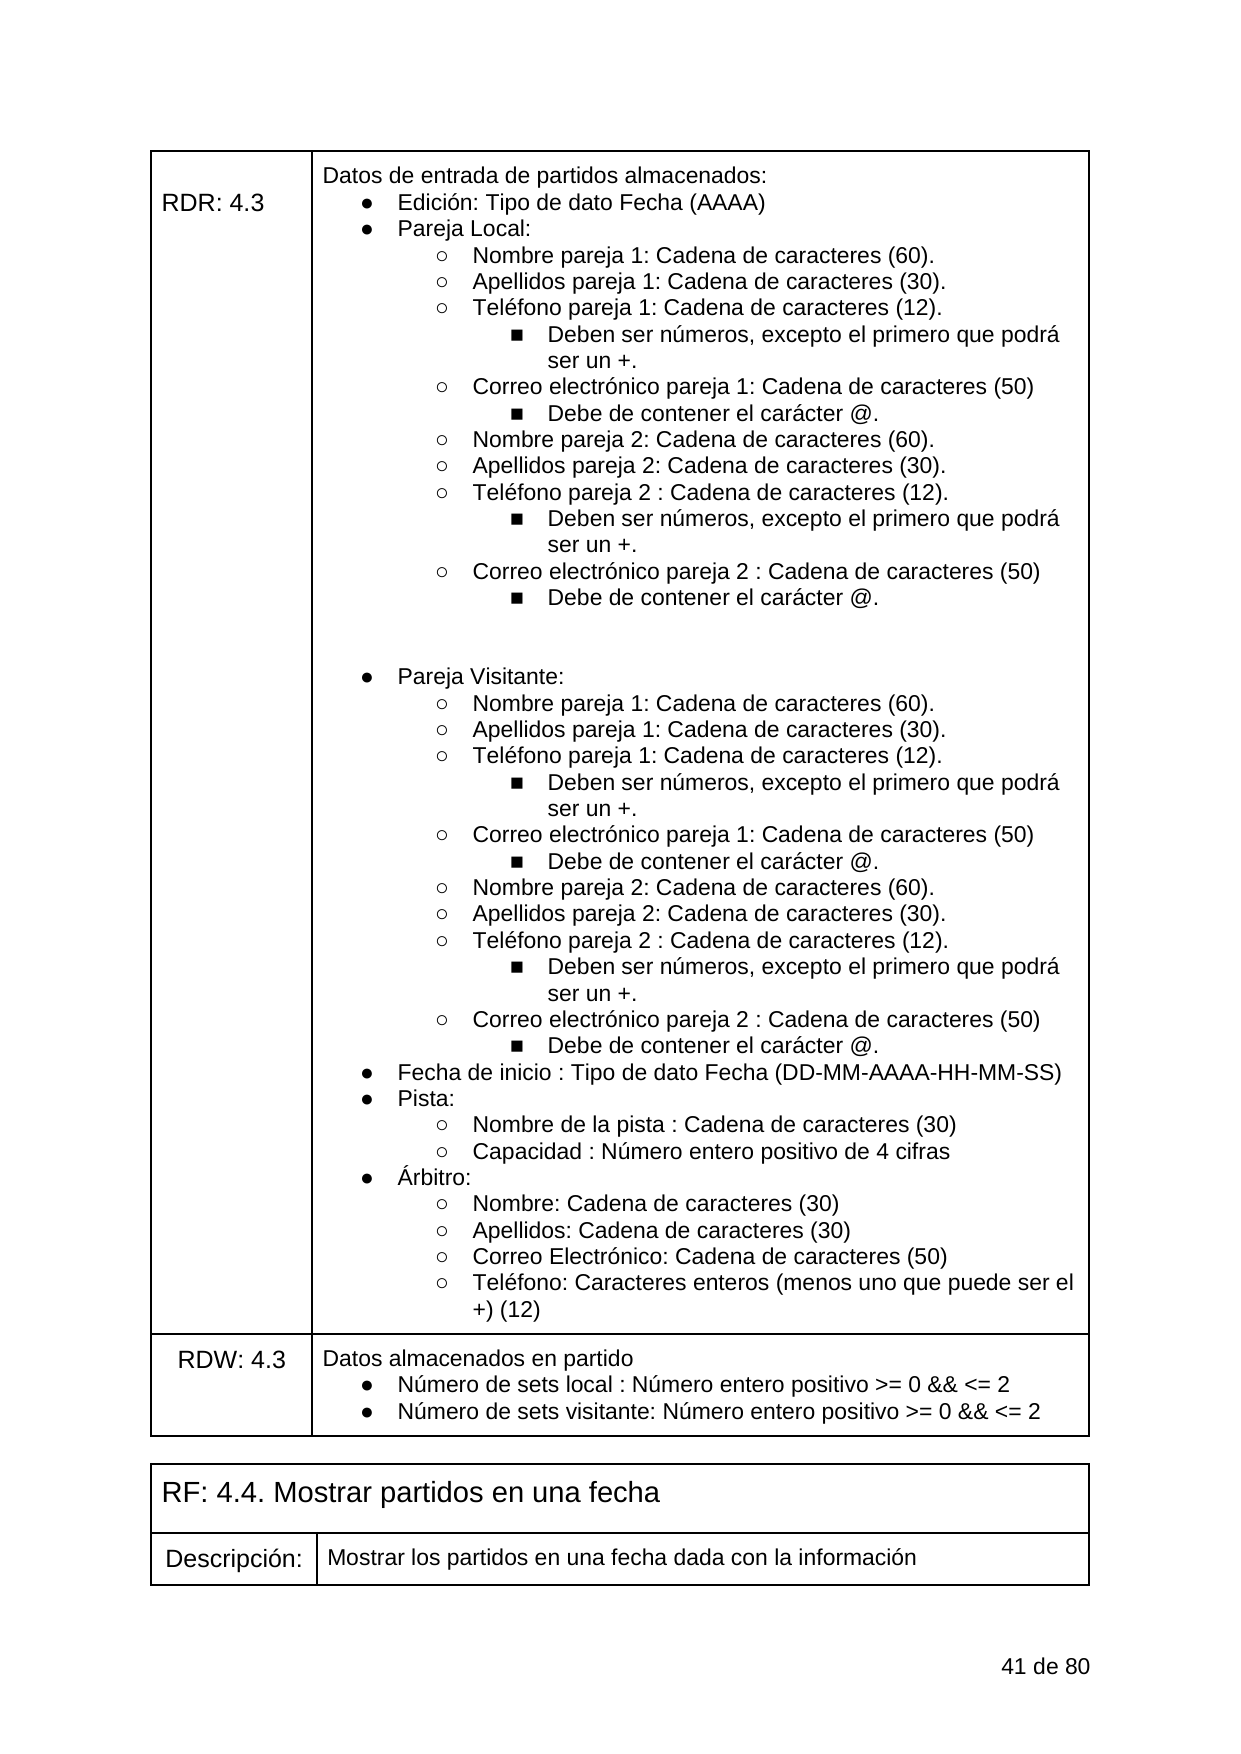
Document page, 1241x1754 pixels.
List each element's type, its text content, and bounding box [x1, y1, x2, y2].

table_cell Datos de entrada de partidos almacenados: Edición: Tipo de dato Fecha (AAAA) Pareja Local: Nombre pareja 1: Cadena de caracteres (60). Apellidos pareja 1: Cadena de caracteres (30). Teléfono pareja 1: Cadena de caracteres (12). Deben ser números, excepto el primero que podrá ser un +. Correo electrónico pareja 1: Cadena de caracteres (50) Debe de contener el carácter @. Nombre pareja 2: Cadena de caracteres (60). Apellidos pareja 2: Cadena de caracteres (30). Teléfono pareja 2 : Cadena de caracteres (12). Deben ser números, excepto el primero que podrá ser un +. Correo electrónico pareja 2 : Cadena de caracteres (50) Debe de contener el carácter @. Pareja Visitante: Nombre pareja 1: Cadena de caracteres (60). Apellidos pareja 1: Cadena de caracteres (30). Teléfono pareja 1: Cadena de caracteres (12). Deben ser números, excepto el primero que podrá ser un +. Correo electrónico pareja 1: Cadena de caracteres (50) Debe de contener el carácter @. Nombre pareja 2: Cadena de caracteres (60). Apellidos pareja 2: Cadena de caracteres (30). Teléfono pareja 2 : Cadena de caracteres (12). Deben ser números, excepto el primero que podrá ser un +. Correo electrónico pareja 2 : Cadena de caracteres (50) Debe de contener el carácter @. Fecha de inicio : Tipo de dato Fecha (DD-MM-AAAA-HH-MM-SS) Pista: Nombre de la pista : Cadena de caracteres (30) Capacidad : Número entero positivo de 4 cifras Árbitro: Nombre: Cadena de caracteres (30) Apellidos: Cadena de caracteres (30) Correo Electrónico: Cadena de caracteres (50) Teléfono: Caracteres enteros (menos uno que puede ser el +) (12) [313, 152, 1088, 1332]
table_cell Descripción: [152, 1534, 316, 1583]
table_cell RDR: 4.3 [152, 152, 311, 1332]
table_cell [318, 1534, 1088, 1583]
table_cell Datos almacenados en partido Número de sets local : Número entero positivo >= 0 && <= 2 Número de sets visitante: Número entero positivo >= 0 && <= 2 [313, 1335, 1088, 1434]
table_header RF: 4.4. Mostrar partidos en una fecha [152, 1465, 1088, 1532]
table_cell RDW: 4.3 [152, 1335, 311, 1434]
